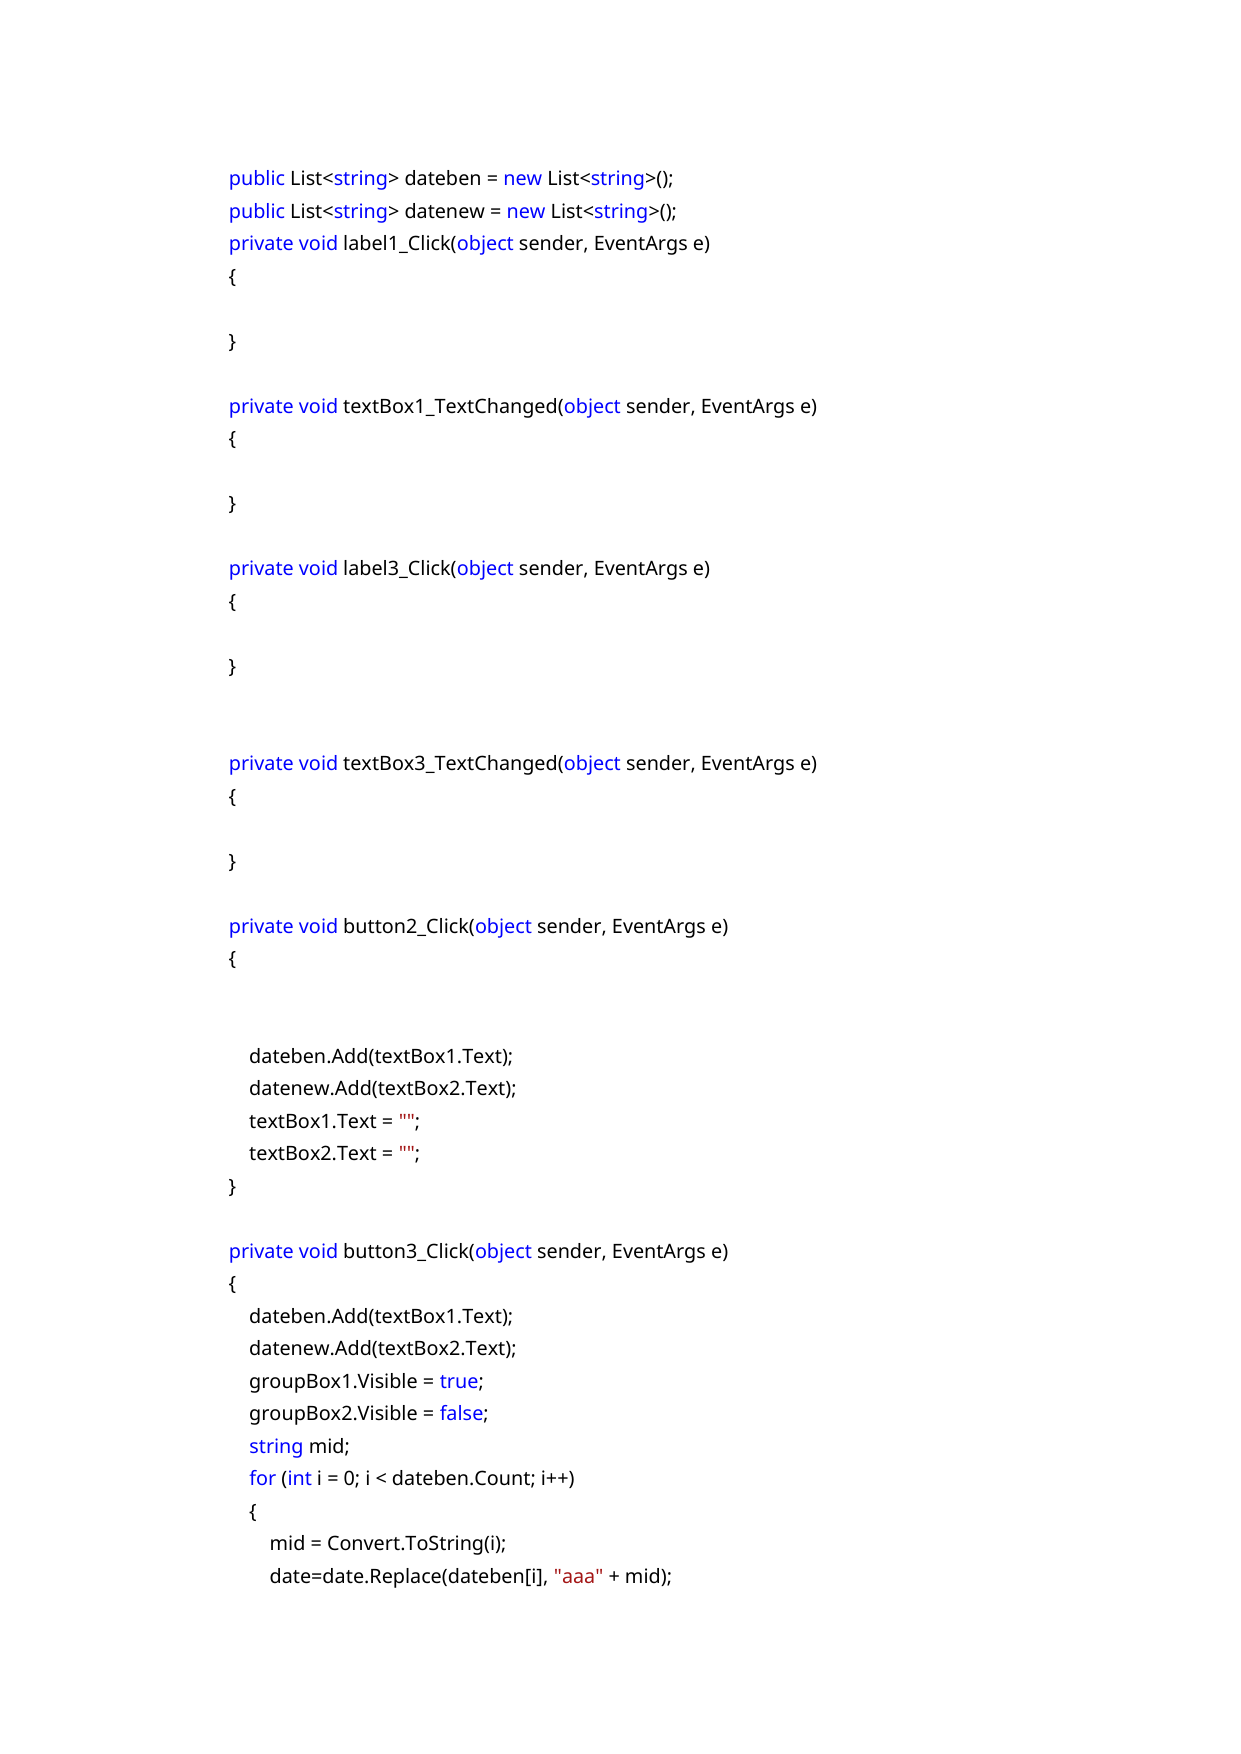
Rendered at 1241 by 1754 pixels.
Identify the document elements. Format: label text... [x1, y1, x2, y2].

text dateben.Add(textBox1.Text); [187, 1039, 1053, 1072]
text { [187, 259, 1053, 292]
text private void button2_Click(object sender, EventArgs e) [187, 909, 1053, 942]
text } [187, 324, 1053, 357]
text datenew.Add(textBox2.Text); [187, 1072, 1053, 1104]
text textBox2.Text = ""; [187, 1137, 1053, 1169]
text string mid; [187, 1429, 1053, 1462]
text private void label3_Click(object sender, EventArgs e) [187, 552, 1053, 584]
text private void textBox1_TextChanged(object sender, EventArgs e) [187, 389, 1053, 422]
text { [187, 584, 1053, 617]
text } [187, 844, 1053, 877]
text public List<string> dateben = new List<string>(); [187, 162, 1053, 194]
text { [187, 1494, 1053, 1527]
text groupBox2.Visible = false; [187, 1397, 1053, 1429]
text public List<string> datenew = new List<string>(); [187, 194, 1053, 227]
text private void button3_Click(object sender, EventArgs e) [187, 1234, 1053, 1267]
text for (int i = 0; i < dateben.Count; i++) [187, 1462, 1053, 1494]
text { [187, 942, 1053, 974]
text textBox1.Text = ""; [187, 1104, 1053, 1137]
text } [187, 1169, 1053, 1202]
text datenew.Add(textBox2.Text); [187, 1332, 1053, 1364]
text groupBox1.Visible = true; [187, 1364, 1053, 1397]
text dateben.Add(textBox1.Text); [187, 1299, 1053, 1332]
text date=date.Replace(dateben[i], "aaa" + mid); [187, 1559, 1053, 1592]
text mid = Convert.ToString(i); [187, 1527, 1053, 1559]
text { [187, 1267, 1053, 1299]
text private void textBox3_TextChanged(object sender, EventArgs e) [187, 747, 1053, 779]
text private void label1_Click(object sender, EventArgs e) [187, 227, 1053, 259]
text } [187, 649, 1053, 682]
text } [187, 487, 1053, 519]
text { [187, 779, 1053, 812]
text { [187, 422, 1053, 454]
